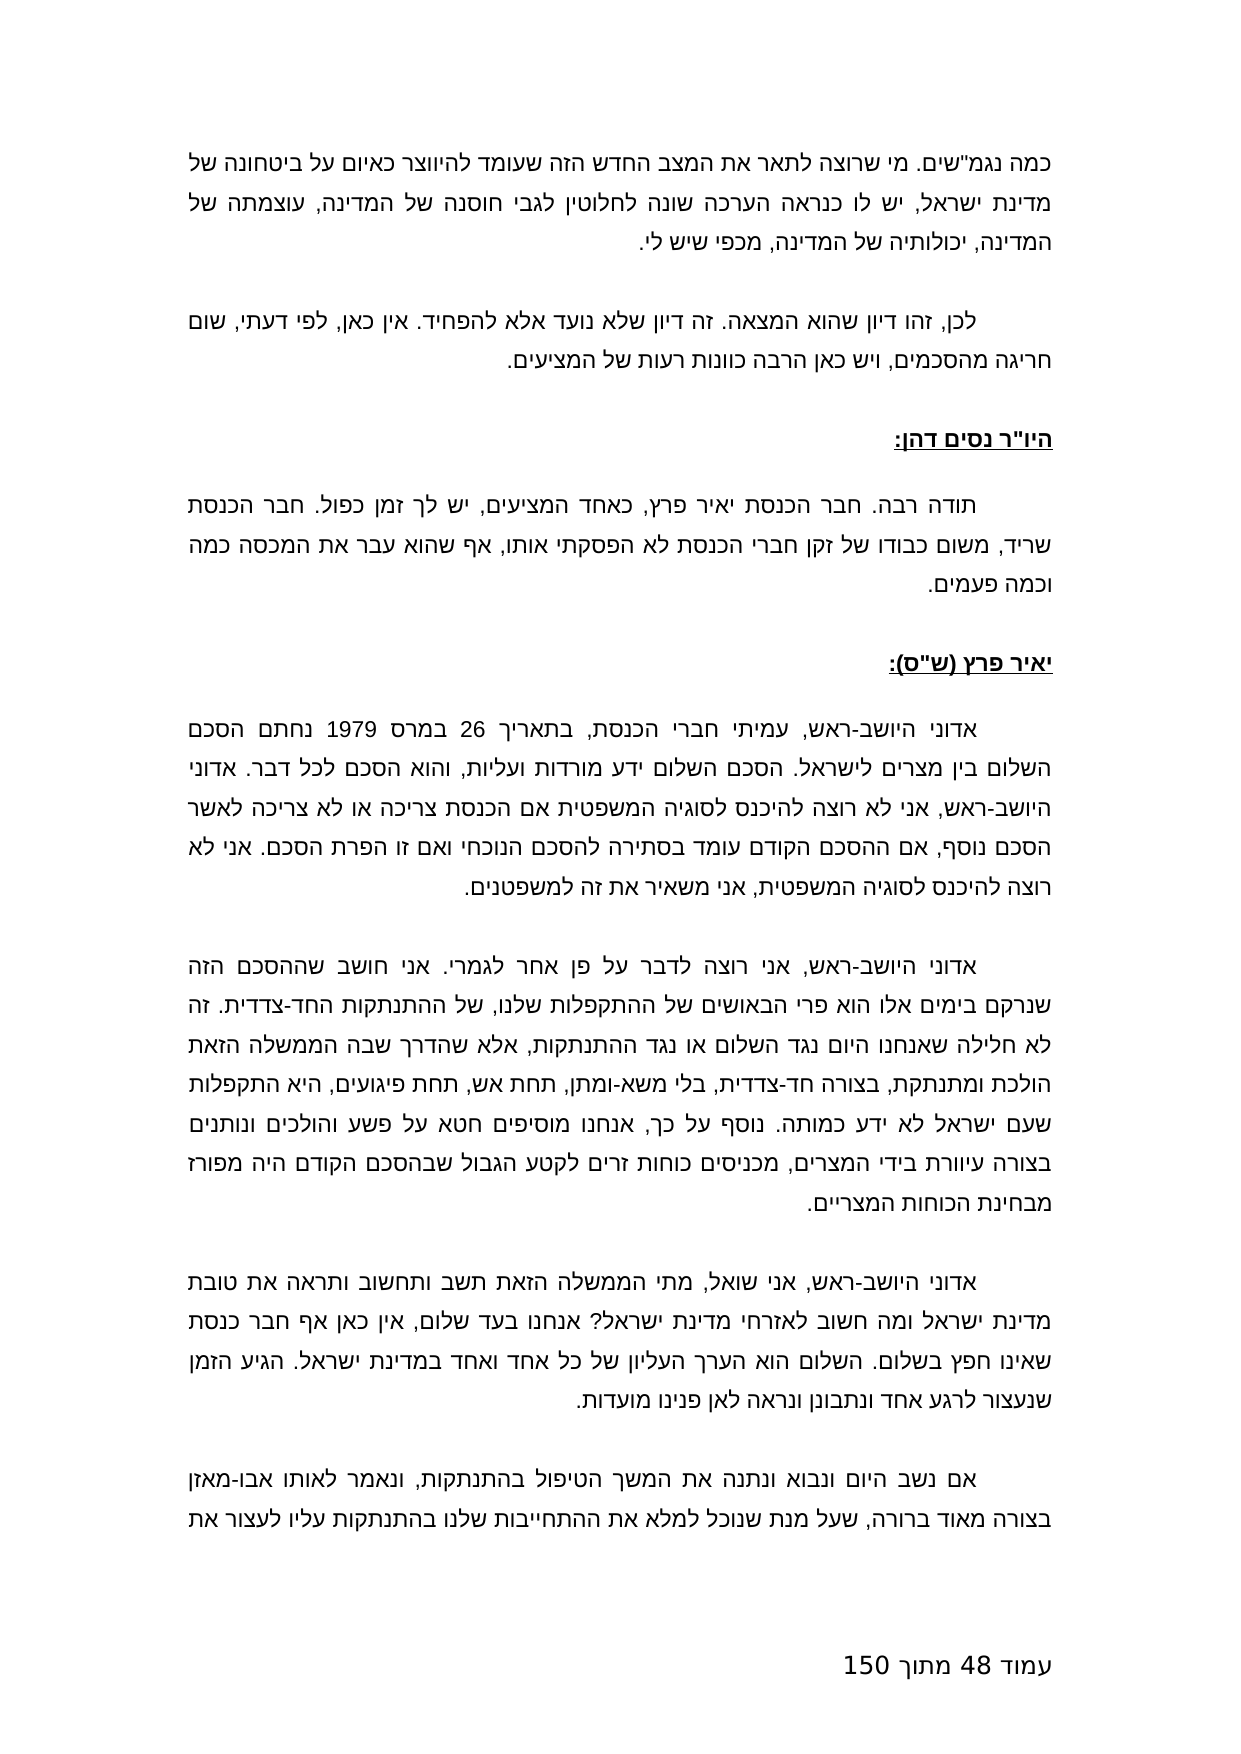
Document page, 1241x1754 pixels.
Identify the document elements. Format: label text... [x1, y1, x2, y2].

text היו"ר נסים דהן: [187, 426, 1053, 453]
text אדוני היושב-ראש, עמיתי חברי הכנסת, בתאריך 26 במרס 1979 נחתם הסכם השלום בין מצרים לישראל. הסכם השלום ידע מורדות ועליות, והוא הסכם לכל דבר. אדוני היושב-ראש, אני לא רוצה להיכנס לסוגיה המשפטית אם הכנסת צריכה או לא צריכה לאשר הסכם נוסף, אם ההסכם הקודם עומד בסתירה להסכם הנוכחי ואם זו הפרת הסכם. אני לא רוצה להיכנס לסוגיה המשפטית, אני משאיר את זה למשפטנים. [187, 716, 1053, 900]
text אדוני היושב-ראש, אני שואל, מתי הממשלה הזאת תשב ותחשוב ותראה את טובת מדינת ישראל ומה חשוב לאזרחי מדינת ישראל? אנחנו בעד שלום, אין כאן אף חבר כנסת שאינו חפץ בשלום. השלום הוא הערך העליון של כל אחד ואחד במדינת ישראל. הגיע הזמן שנעצור לרגע אחד ונתבונן ונראה לאן פנינו מועדות. [187, 1269, 1053, 1413]
text יאיר פרץ (ש"ס): [187, 650, 1053, 676]
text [187, 1466, 1053, 1532]
text אדוני היושב-ראש, אני רוצה לדבר על פן אחר לגמרי. אני חושב שההסכם הזה שנרקם בימים אלו הוא פרי הבאושים של ההתקפלות שלנו, של ההתנתקות החד-צדדית. זה לא חלילה שאנחנו היום נגד השלום או נגד ההתנתקות, אלא שהדרך שבה הממשלה הזאת הולכת ומתנתקת, בצורה חד-צדדית, בלי משא-ומתן, תחת אש, תחת פיגועים, היא התקפלות שעם ישראל לא ידע כמותה. נוסף על כך, אנחנו מוסיפים חטא על פשע והולכים ונותנים בצורה עיוורת בידי המצרים, מכניסים כוחות זרים לקטע הגבול שבהסכם הקודם היה מפורז מבחינת הכוחות המצריים. [187, 953, 1053, 1216]
text לכן, זהו דיון שהוא המצאה. זה דיון שלא נועד אלא להפחיד. אין כאן, לפי דעתי, שום חריגה מהסכמים, ויש כאן הרבה כוונות רעות של המציעים. [187, 308, 1053, 374]
text תודה רבה. חבר הכנסת יאיר פרץ, כאחד המציעים, יש לך זמן כפול. חבר הכנסת שריד, משום כבודו של זקן חברי הכנסת לא הפסקתי אותו, אף שהוא עבר את המכסה כמה וכמה פעמים. [187, 492, 1053, 597]
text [187, 150, 1053, 255]
